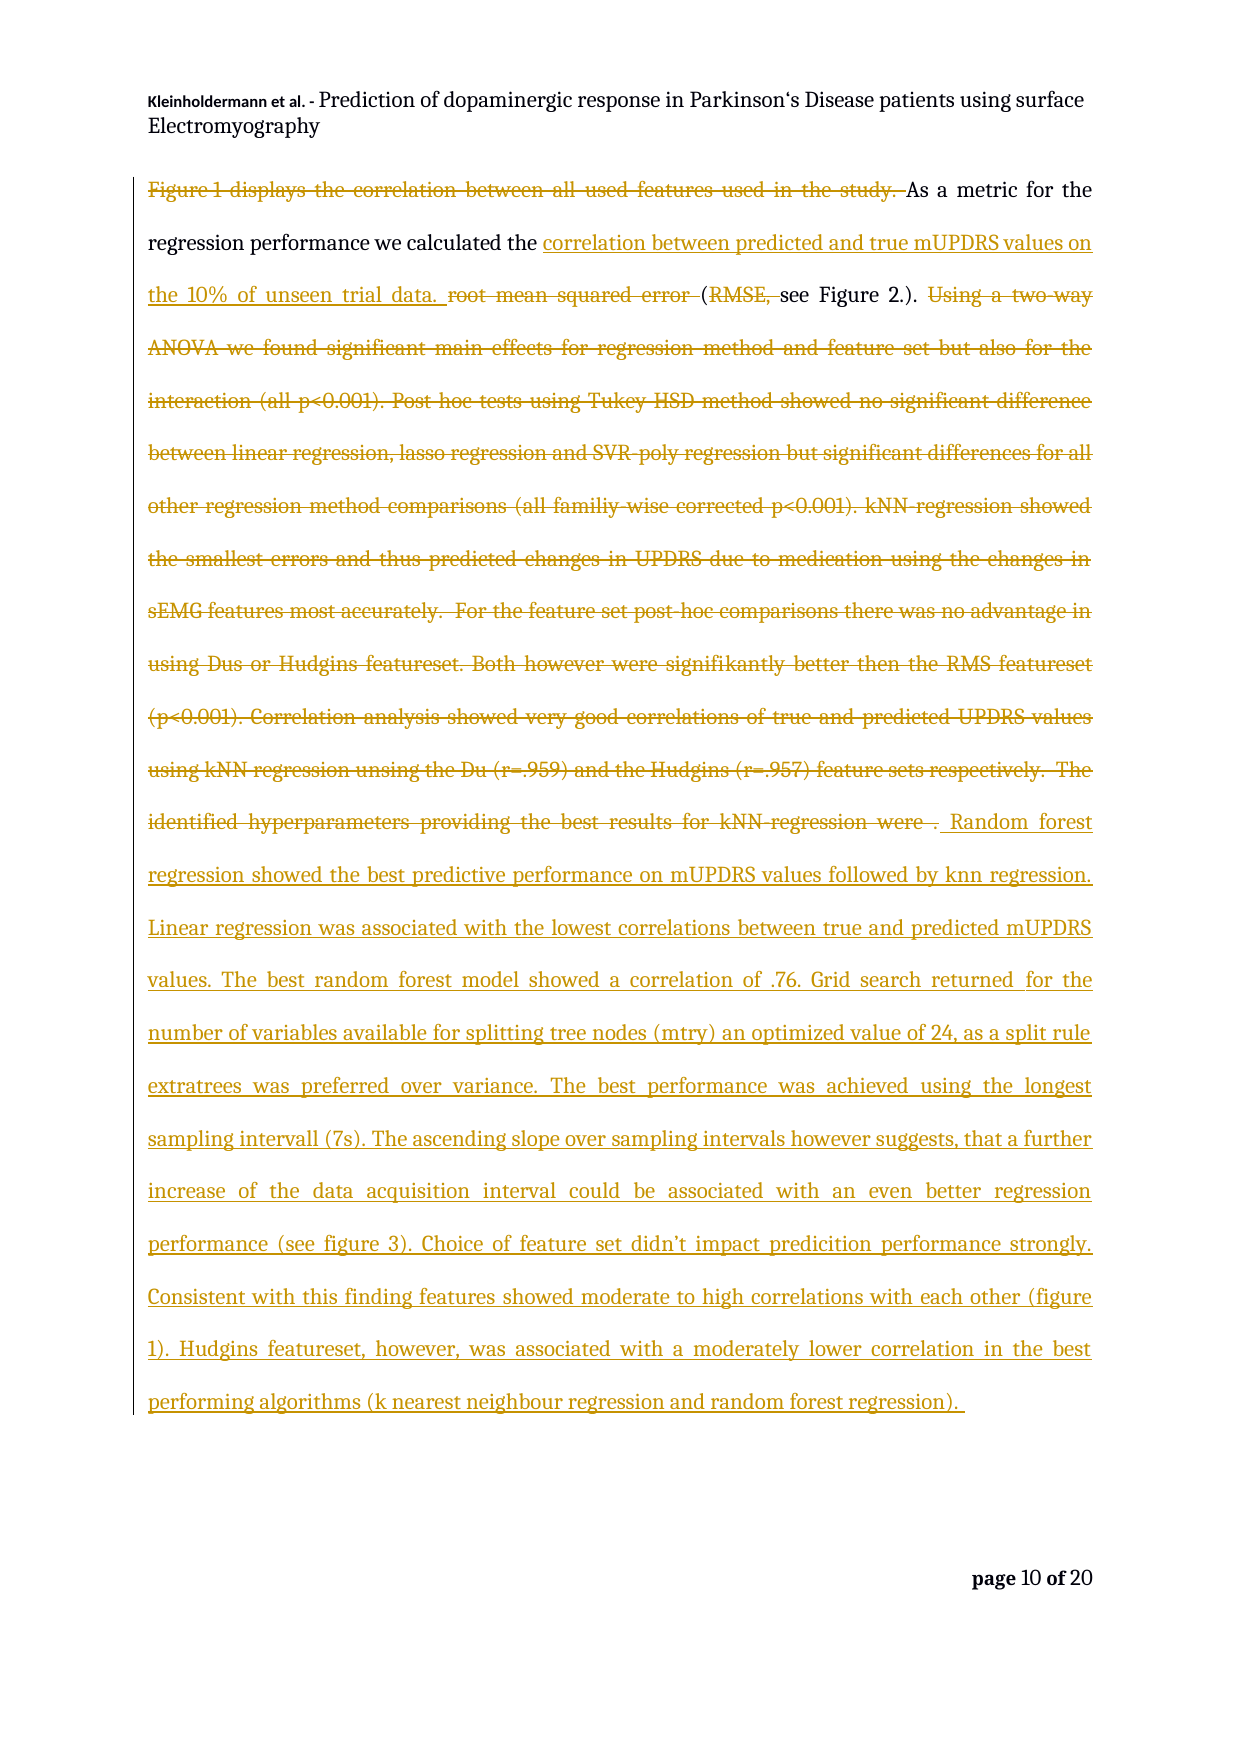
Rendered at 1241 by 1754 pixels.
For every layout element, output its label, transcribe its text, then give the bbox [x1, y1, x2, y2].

text As a metric for the regression performance we calculated the (see Figure 2.). [148, 719, 1093, 770]
text As a metric for the regression performance we calculated the (see Figure 2.). [148, 1149, 1093, 1253]
text As a metric for the regression performance we calculated the (see Figure 2.). [148, 938, 1093, 990]
text As a metric for the regression performance we calculated the (see Figure 2.). [148, 1255, 1093, 1306]
text As a metric for the regression performance we calculated the (see Figure 2.). [148, 772, 1093, 884]
text As a metric for the regression performance we calculated the (see Figure 2.). [148, 666, 1093, 717]
text As a metric for the regression performance we calculated the (see Figure 2.). [148, 1307, 1093, 1415]
text As a metric for the regression performance we calculated the (see Figure 2.). [148, 455, 1093, 665]
text As a metric for the regression performance we calculated the (see Figure 2.). [148, 886, 1093, 937]
text As a metric for the regression performance we calculated the (see Figure 2.). [148, 991, 1093, 1148]
text As a metric for the regression performance we calculated the (see Figure 2.). [148, 177, 1093, 454]
